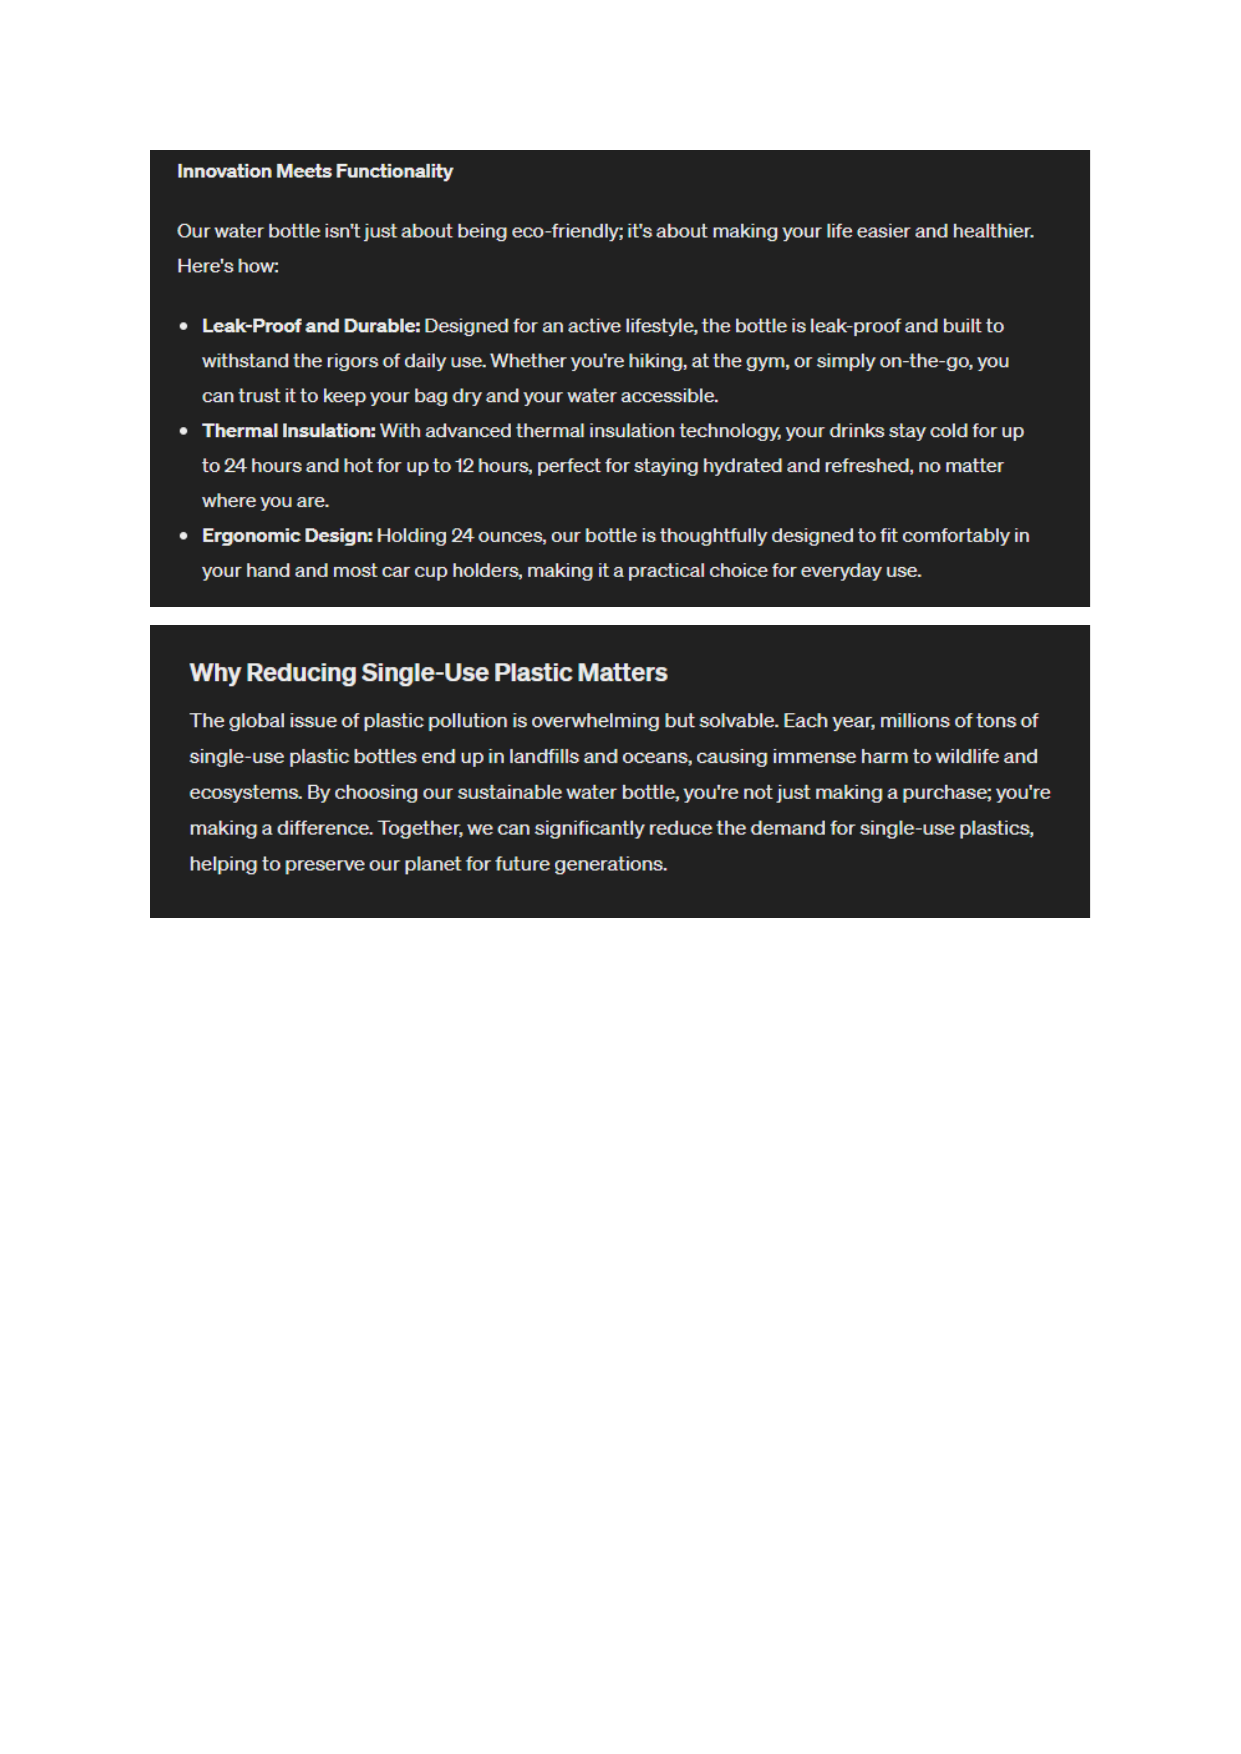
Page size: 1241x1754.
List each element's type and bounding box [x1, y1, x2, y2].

picture [150, 150, 1091, 607]
picture [150, 625, 1091, 918]
